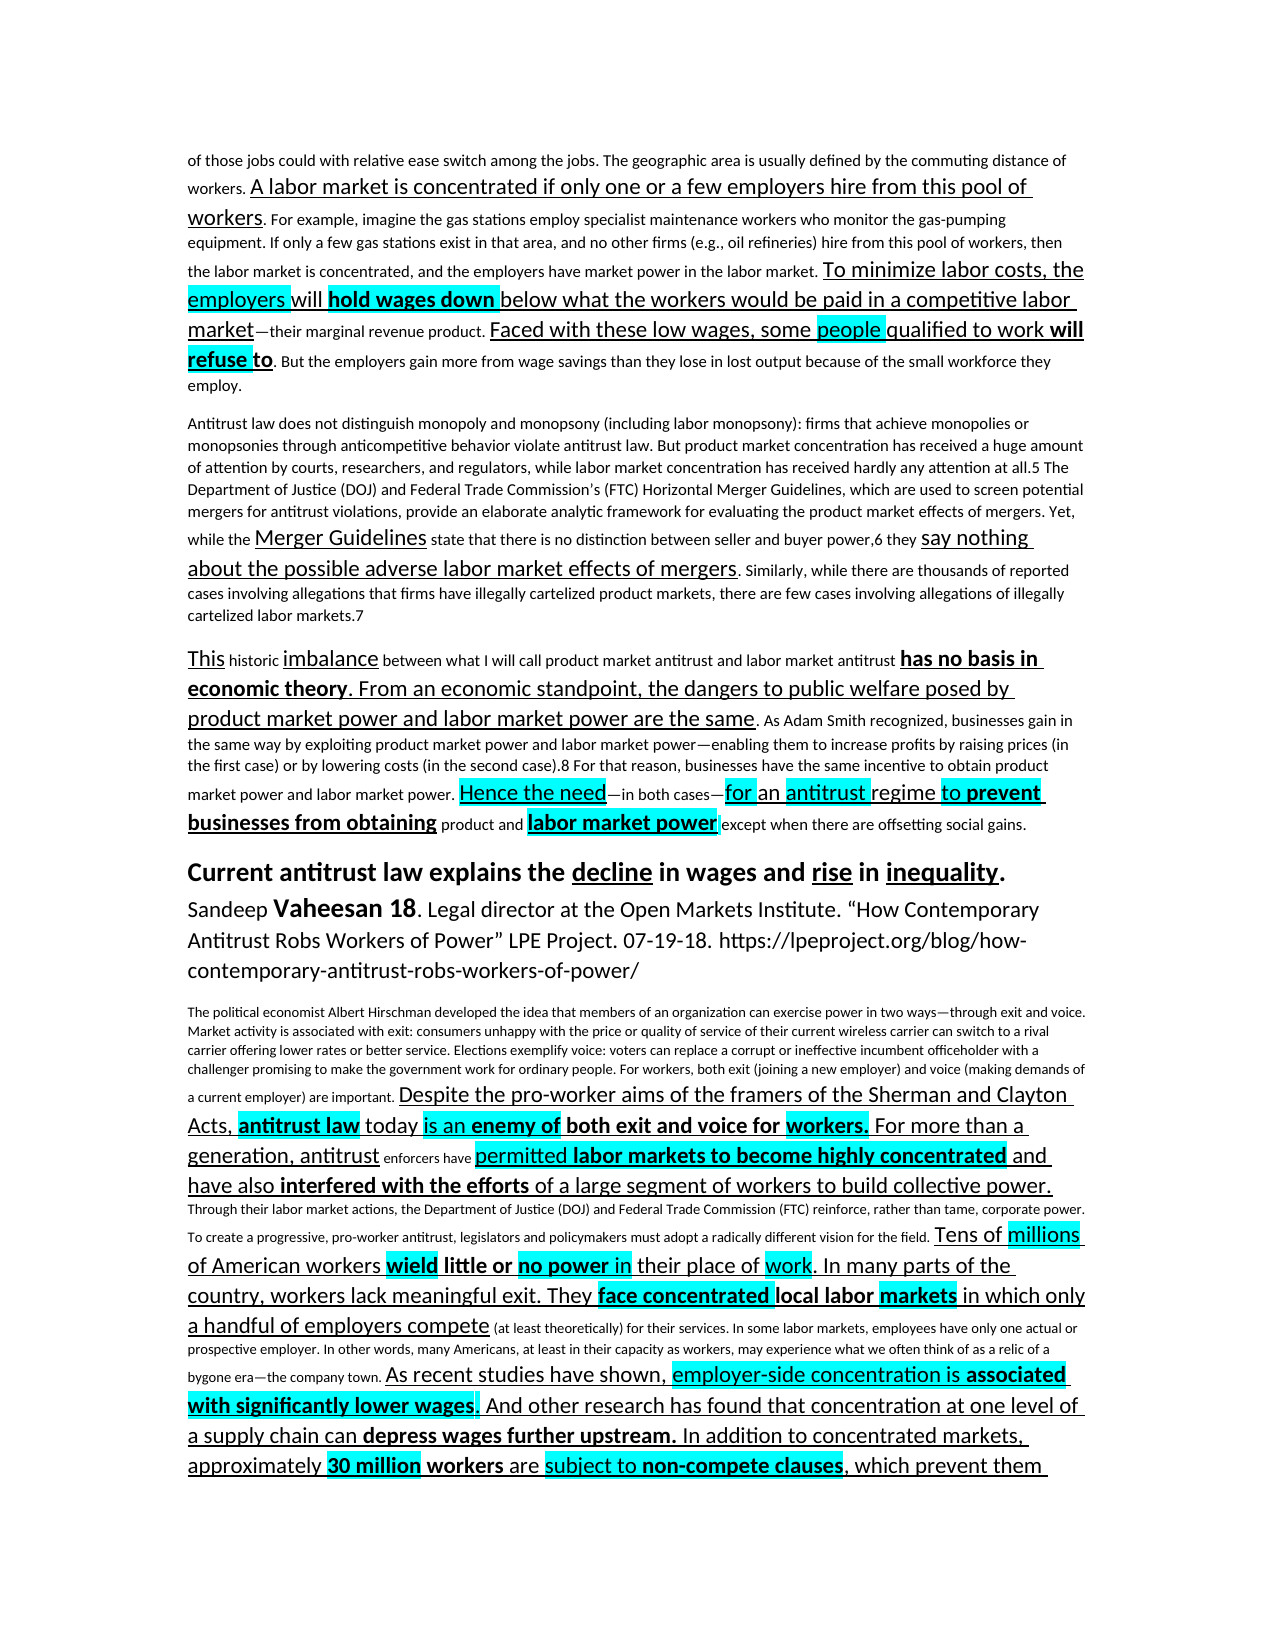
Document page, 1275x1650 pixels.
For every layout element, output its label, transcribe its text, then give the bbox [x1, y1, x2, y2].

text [187, 150, 1087, 395]
subtitle Current antitrust law explains the decline in wages and rise in inequality. [187, 855, 1087, 888]
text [187, 1003, 1087, 1479]
text Sandeep Vaheesan 18. Legal director at the Open Markets Institute. “How Contemporary Antitrust Robs Workers of Power” LPE Project. 07-19-18. https://lpeproject.org/blog/how-contemporary-antitrust-robs-workers-of-power/ [187, 891, 1087, 984]
text This historic imbalance between what I will call product market antitrust and labor market antitrust has no basis in economic theory. From an economic standpoint, the dangers to public welfare posed by product market power and labor market power are the same. As Adam Smith recognized, businesses gain in the same way by exploiting product market power and labor market power—enabling them to increase profits by raising prices (in the first case) or by lowering costs (in the second case).8 For that reason, businesses have the same incentive to obtain product market power and labor market power. Hence the need—in both cases—for an antitrust regime to prevent businesses from obtaining product and labor market power except when there are offsetting social gains. [187, 644, 1087, 836]
text Antitrust law does not distinguish monopoly and monopsony (including labor monopsony): firms that achieve monopolies or monopsonies through anticompetitive behavior violate antitrust law. But product market concentration has received a huge amount of attention by courts, researchers, and regulators, while labor market concentration has received hardly any attention at all.5 The Department of Justice (DOJ) and Federal Trade Commission’s (FTC) Horizontal Merger Guidelines, which are used to screen potential mergers for antitrust violations, provide an elaborate analytic framework for evaluating the product market effects of mergers. Yet, while the Merger Guidelines state that there is no distinction between seller and buyer power,6 they say nothing about the possible adverse labor market effects of mergers. Similarly, while there are thousands of reported cases involving allegations that firms have illegally cartelized product markets, there are few cases involving allegations of illegally cartelized labor markets.7 [187, 413, 1087, 626]
